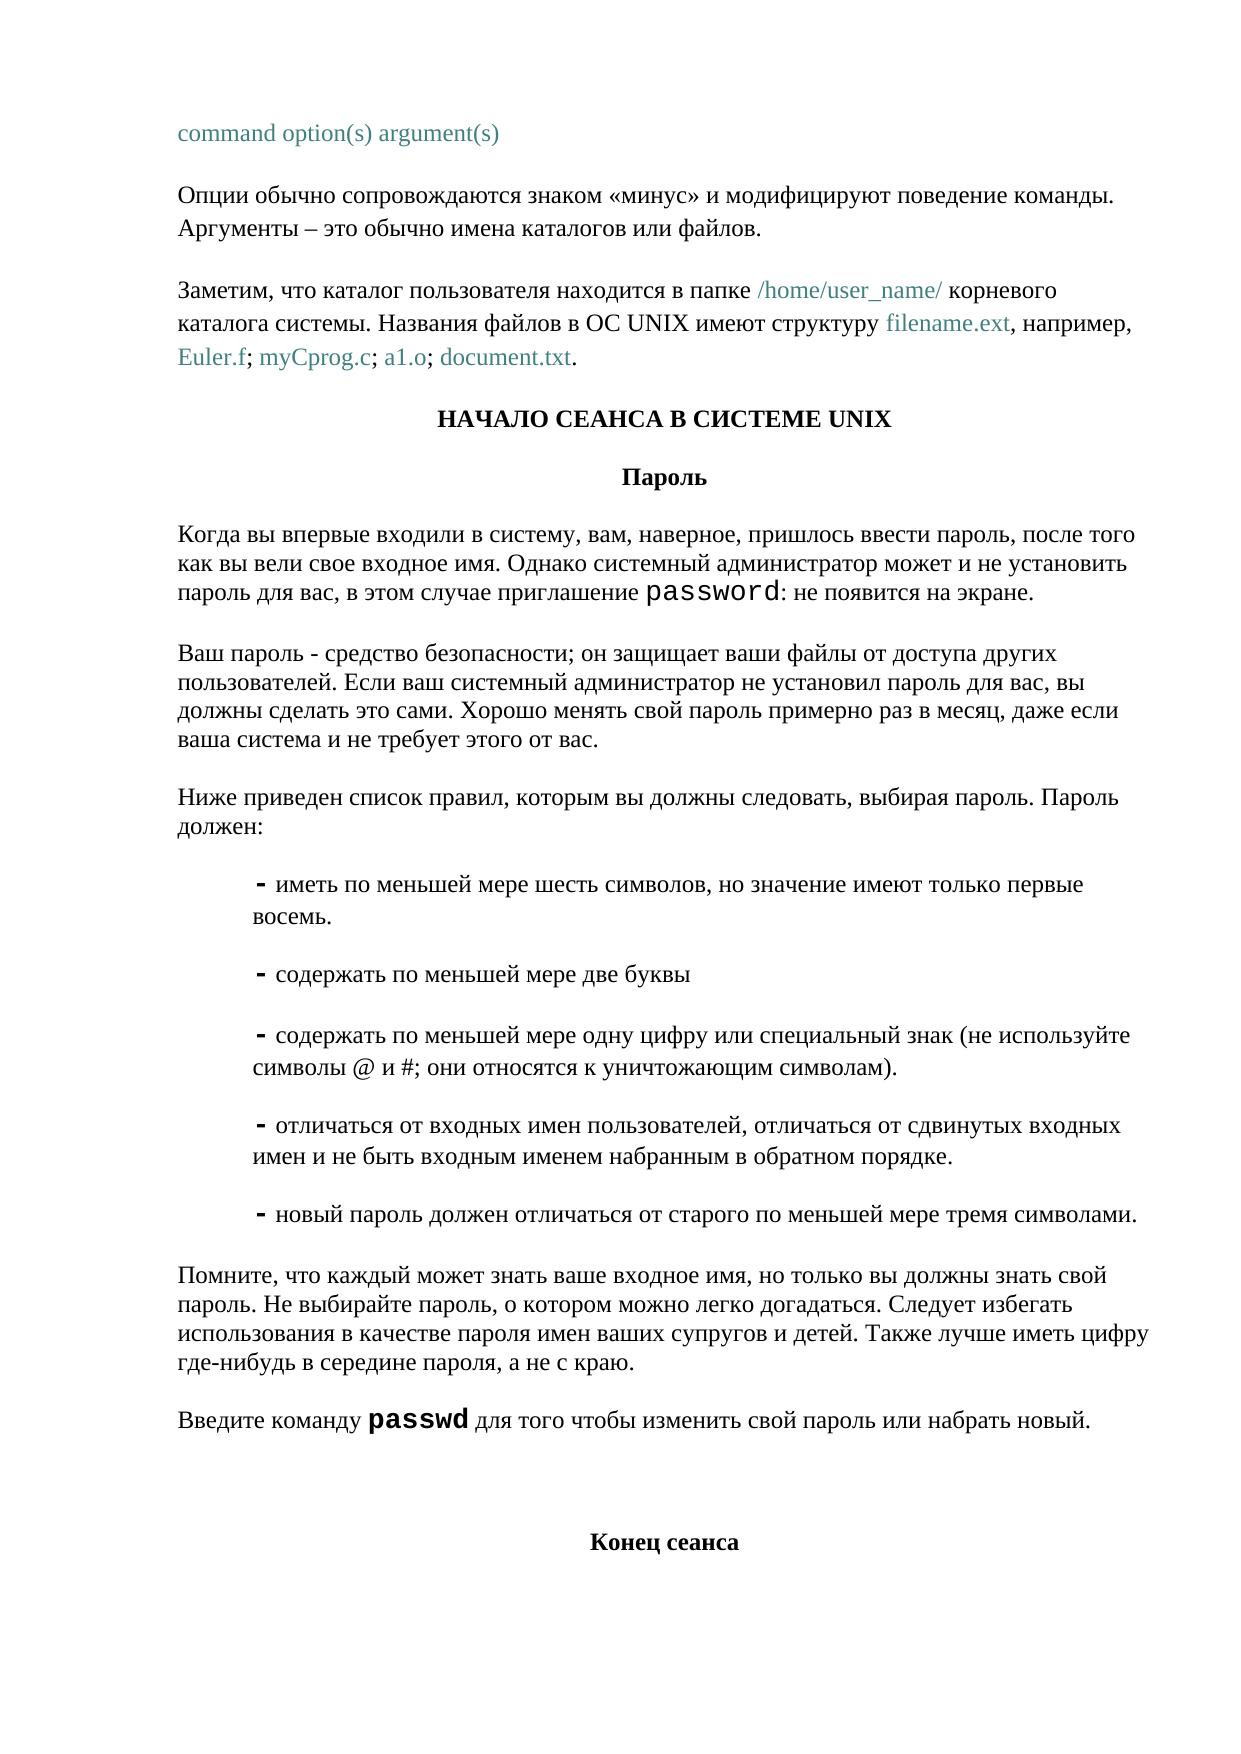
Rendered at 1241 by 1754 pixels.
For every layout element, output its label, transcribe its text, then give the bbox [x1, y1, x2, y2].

text Пароль [177, 462, 1152, 490]
text Опции обычно сопровождаются знаком «минус» и модифицируют поведение команды. Аргументы – это обычно имена каталогов или файлов. [177, 180, 1152, 242]
text - новый пароль должен отличаться от старого по меньшей мере тремя символами. [252, 1199, 1152, 1231]
text Помните, что каждый может знать ваше входное имя, но только вы должны знать свой пароль. Не выбирайте пароль, о котором можно легко догадаться. Следует избегать использования в качестве пароля имен ваших супругов и детей. Также лучше иметь цифру где-нибудь в середине пароля, а не с краю. [177, 1260, 1152, 1375]
text Конец сеанса [177, 1527, 1152, 1555]
text - содержать по меньшей мере две буквы [252, 959, 1152, 991]
text - иметь по меньшей мере шесть символов, но значение имеют только первые восемь. [252, 869, 1152, 929]
text Ваш пароль - средство безопасности; он защищает ваши файлы от доступа других пользователей. Если ваш системный администратор не установил пароль для вас, вы должны сделать это сами. Хорошо менять свой пароль примерно раз в месяц, даже если ваша система и не требует этого от вас. [177, 638, 1152, 753]
text command option(s) argument(s) [177, 118, 1152, 147]
text - отличаться от входных имен пользователей, отличаться от сдвинутых входных имен и не быть входным именем набранным в обратном порядке. [252, 1109, 1152, 1170]
text Когда вы впервые входили в систему, вам, наверное, пришлось ввести пароль, после того как вы вели свое входное имя. Однако системный администратор может и не установить пароль для вас, в этом случае приглашение password: не появится на экране. [177, 519, 1152, 609]
text НАЧАЛО СЕАНСА В СИСТЕМЕ UNIX [177, 404, 1152, 432]
text Введите команду passwd для того чтобы изменить свой пароль или набрать новый. [177, 1404, 1152, 1436]
text Ниже приведен список правил, которым вы должны следовать, выбирая пароль. Пароль должен: [177, 782, 1152, 840]
text Заметим, что каталог пользователя находится в папке /home/user_name/ корневого каталога системы. Названия файлов в ОС UNIX имеют структуру filename.ext, например, Euler.f; myCprog.c; a1.o; document.txt. [177, 276, 1152, 370]
text - содержать по меньшей мере одну цифру или специальный знак (не используйте символы @ и #; они относятся к уничтожающим символам). [252, 1020, 1152, 1080]
